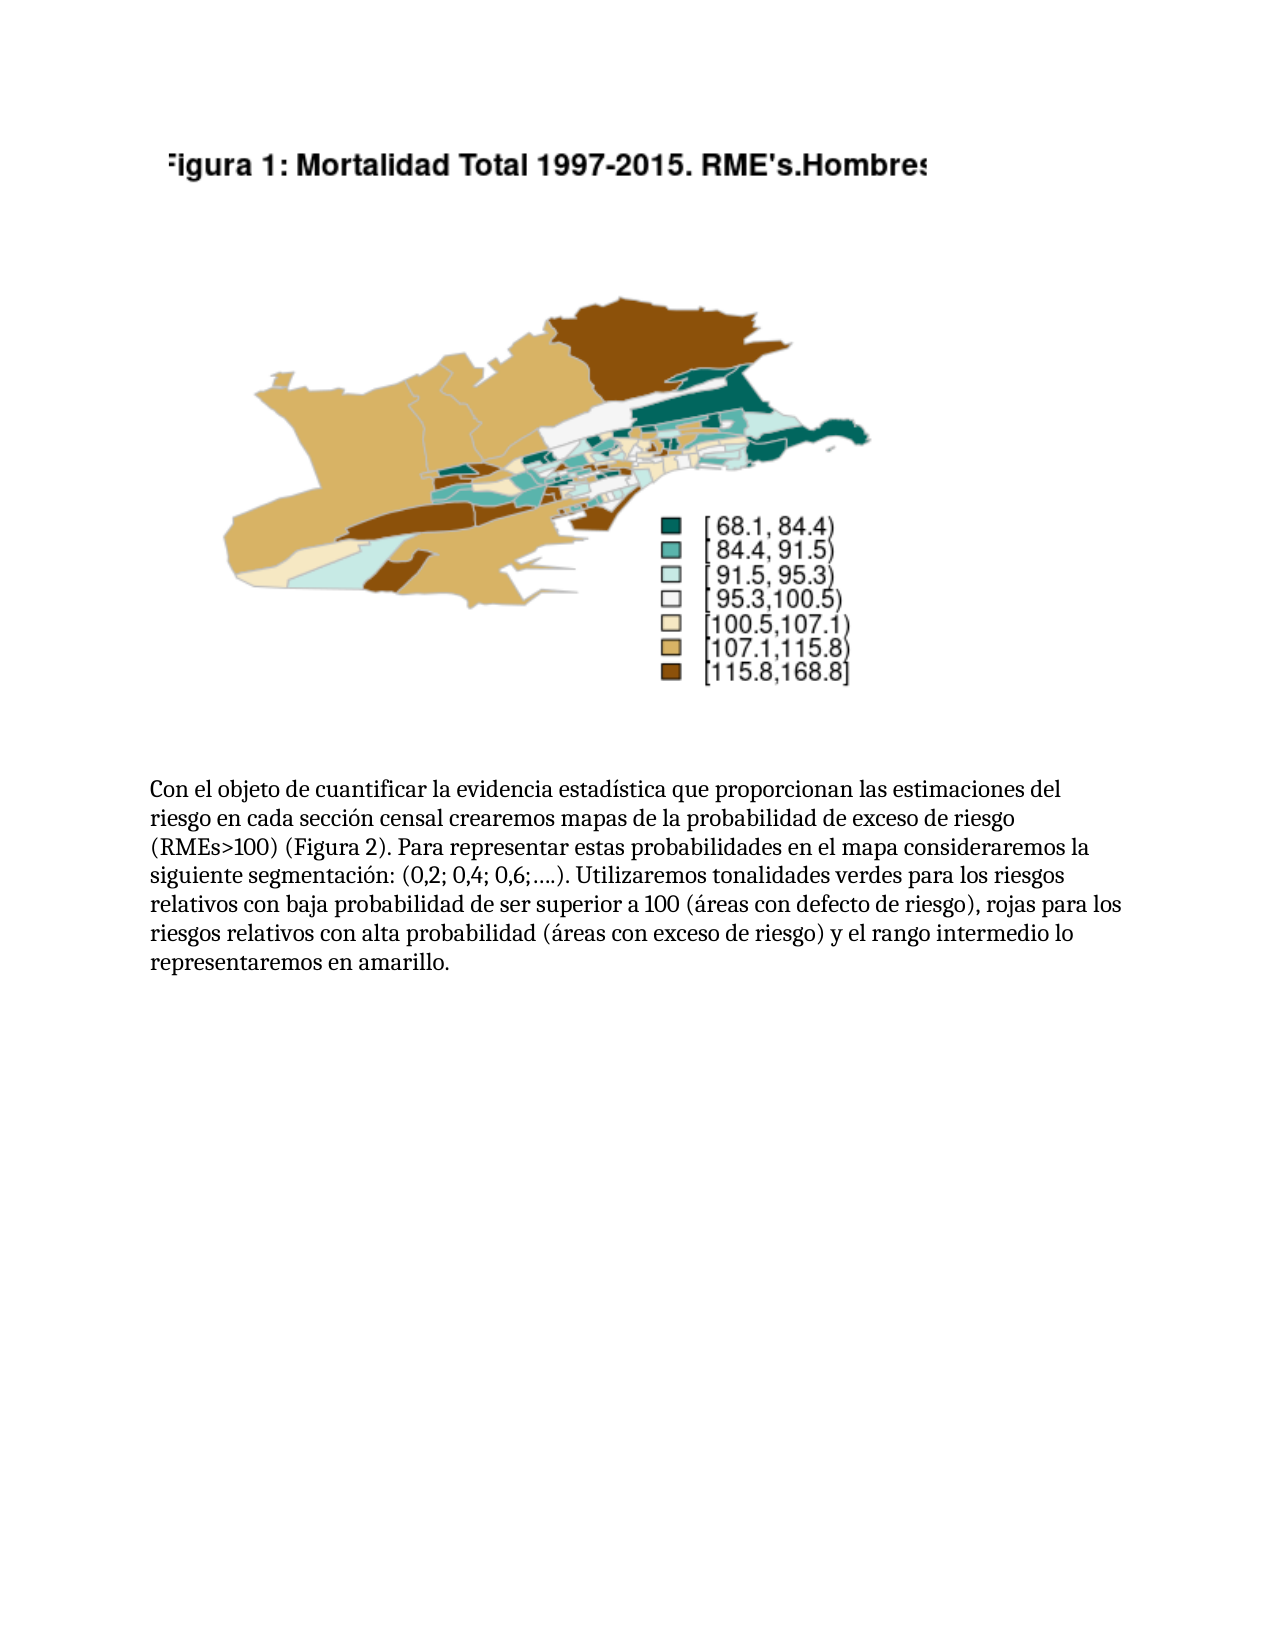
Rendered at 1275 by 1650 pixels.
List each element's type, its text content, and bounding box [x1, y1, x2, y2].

picture [168, 150, 927, 757]
text Con el objeto de cuantificar la evidencia estadística que proporcionan las estimaciones del riesgo en cada sección censal crearemos mapas de la probabilidad de exceso de riesgo (RMEs>100) (Figura 2). Para representar estas probabilidades en el mapa consideraremos la siguiente segmentación: (0,2; 0,4; 0,6;….). Utilizaremos tonalidades verdes para los riesgos relativos con baja probabilidad de ser superior a 100 (áreas con defecto de riesgo), rojas para los riesgos relativos con alta probabilidad (áreas con exceso de riesgo) y el rango intermedio lo representaremos en amarillo. [150, 775, 1125, 976]
